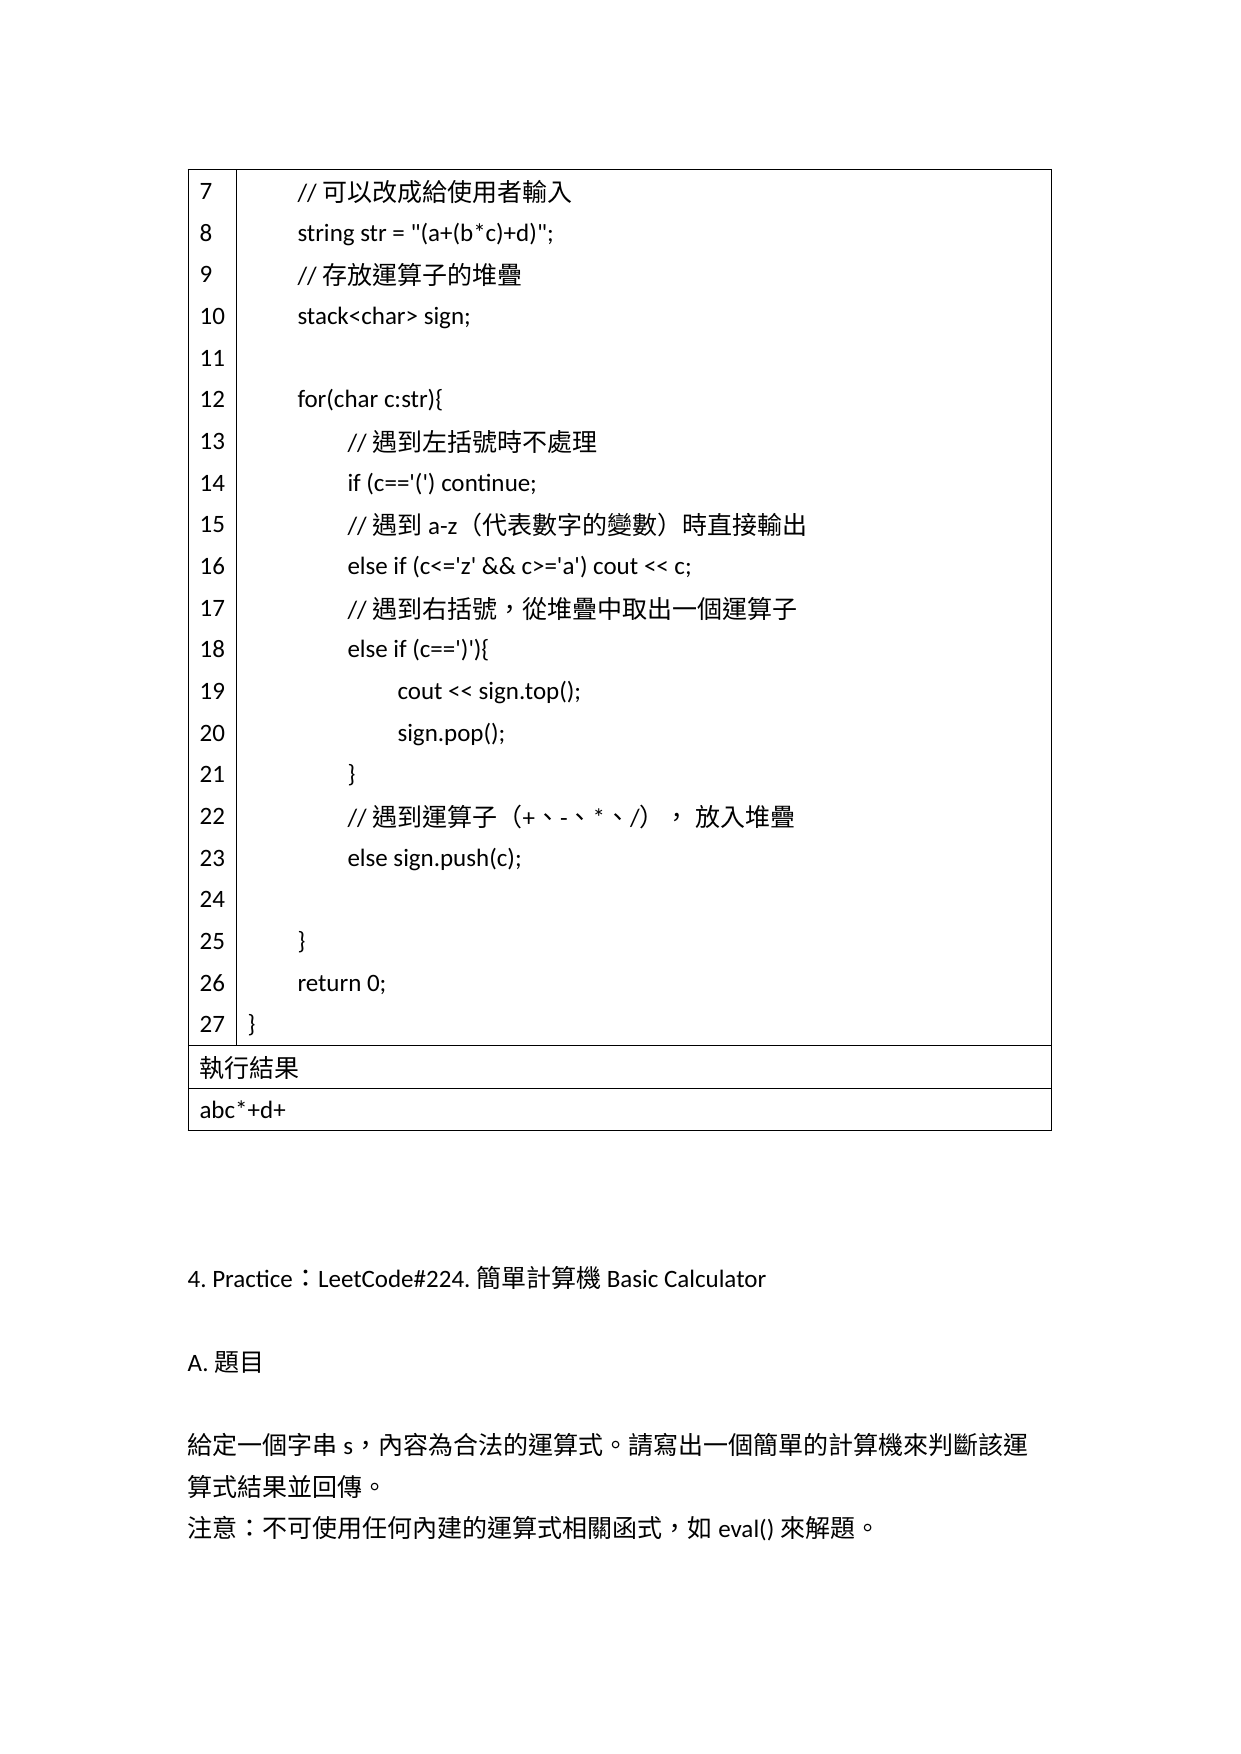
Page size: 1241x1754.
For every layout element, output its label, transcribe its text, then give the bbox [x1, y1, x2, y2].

table_cell 執行結果 [189, 1046, 1051, 1087]
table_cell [189, 170, 236, 1045]
text 給定一個字串 s，內容為合法的運算式。請寫出一個簡單的計算機來判斷該運算式結果並回傳。 [187, 1423, 1053, 1506]
table_cell abc*+d+ [189, 1089, 1051, 1130]
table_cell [237, 170, 1051, 1045]
text A. 題目 [187, 1339, 1053, 1381]
text 4. Practice：LeetCode#224. 簡單計算機 Basic Calculator [187, 1256, 1053, 1298]
text 注意：不可使用任何內建的運算式相關函式，如 eval() 來解題。 [187, 1506, 1053, 1548]
